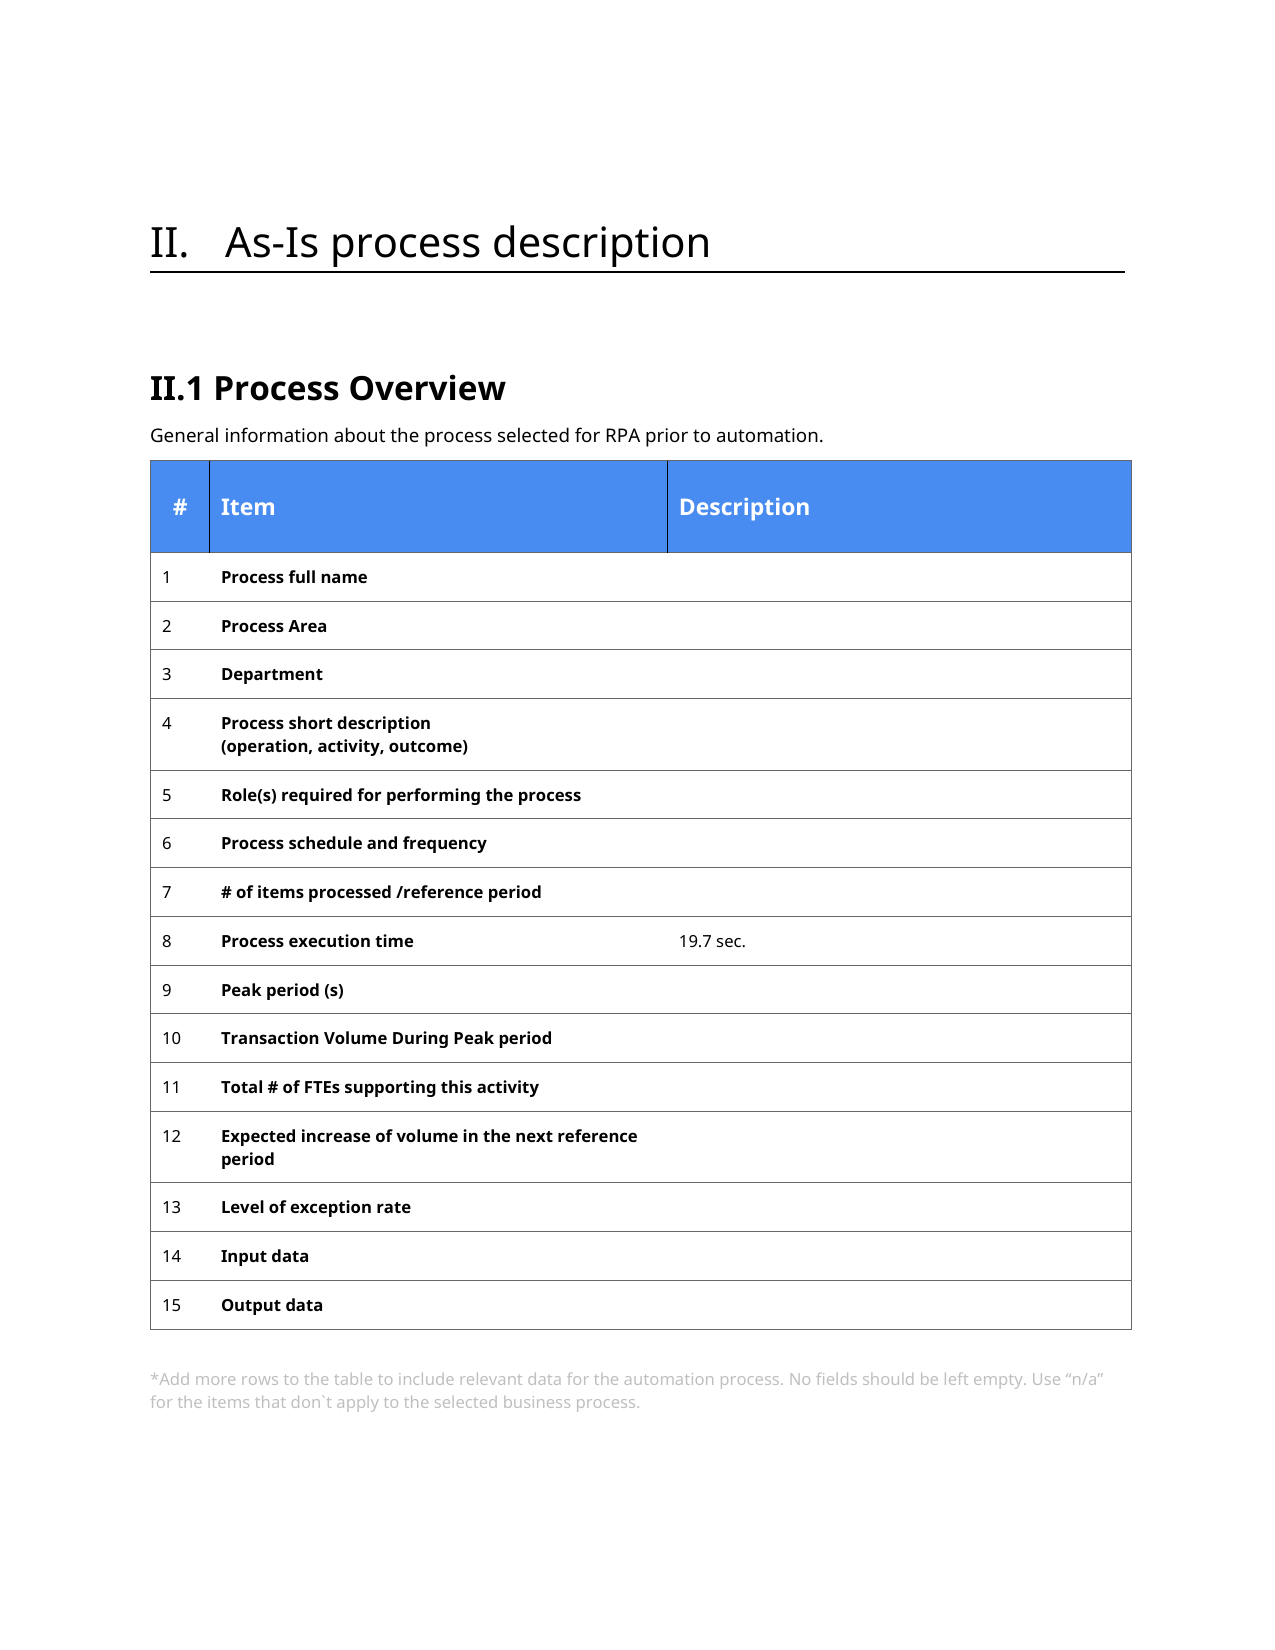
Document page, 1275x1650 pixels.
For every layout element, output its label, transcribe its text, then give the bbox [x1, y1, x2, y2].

table_cell 19.7 sec. [668, 917, 1131, 964]
table_cell 2 [151, 602, 209, 649]
table_cell [668, 1014, 1131, 1062]
table_cell 5 [151, 771, 209, 818]
table_cell [668, 1183, 1131, 1231]
table_cell 12 [151, 1112, 209, 1182]
table_cell 8 [151, 917, 209, 964]
table_cell 7 [151, 868, 209, 916]
table_cell 13 [151, 1183, 209, 1231]
table_cell 15 [151, 1281, 209, 1328]
table_cell [668, 553, 1131, 601]
table_cell Peak period (s) [210, 966, 667, 1013]
table_cell 1 [151, 553, 209, 601]
table_cell [668, 1112, 1131, 1182]
table_cell Process full name [210, 553, 667, 601]
table_cell Input data [210, 1232, 667, 1280]
table_cell [668, 602, 1131, 649]
table_cell [668, 771, 1131, 818]
table_cell 4 [151, 699, 209, 769]
text *Add more rows to the table to include relevant data for the automation process. No fields should be left empty. Use “n/a” for the items that don`t apply to the selected business process. [150, 1368, 1125, 1413]
table_cell [668, 1063, 1131, 1111]
table_cell [668, 1232, 1131, 1280]
table_cell 9 [151, 966, 209, 1013]
table_cell 11 [151, 1063, 209, 1111]
table_cell Process schedule and frequency [210, 819, 667, 867]
table_cell 10 [151, 1014, 209, 1062]
table_cell # of items processed /reference period [210, 868, 667, 916]
subtitle As-Is process description [150, 212, 1125, 271]
table_header # [151, 461, 209, 552]
table_cell [668, 819, 1131, 867]
table_cell [668, 868, 1131, 916]
table_cell 6 [151, 819, 209, 867]
table_header Description [668, 461, 1131, 552]
table_cell Role(s) required for performing the process [210, 771, 667, 818]
table_cell Transaction Volume During Peak period [210, 1014, 667, 1062]
table_cell 3 [151, 650, 209, 698]
table_cell Expected increase of volume in the next reference period [210, 1112, 667, 1182]
table_header Item [210, 461, 667, 552]
table_cell Process Area [210, 602, 667, 649]
table_cell Department [210, 650, 667, 698]
table_cell Output data [210, 1281, 667, 1328]
text General information about the process selected for RPA prior to automation. [150, 422, 1125, 448]
table_cell Total # of FTEs supporting this activity [210, 1063, 667, 1111]
table_cell [668, 650, 1131, 698]
table_cell [668, 1281, 1131, 1328]
table_cell Level of exception rate [210, 1183, 667, 1231]
table_cell [668, 699, 1131, 769]
subtitle II.1 Process Overview [150, 364, 1125, 410]
table_cell Process execution time [210, 917, 667, 964]
table_cell 14 [151, 1232, 209, 1280]
table_cell Process short description (operation, activity, outcome) [210, 699, 667, 769]
table_cell [668, 966, 1131, 1013]
